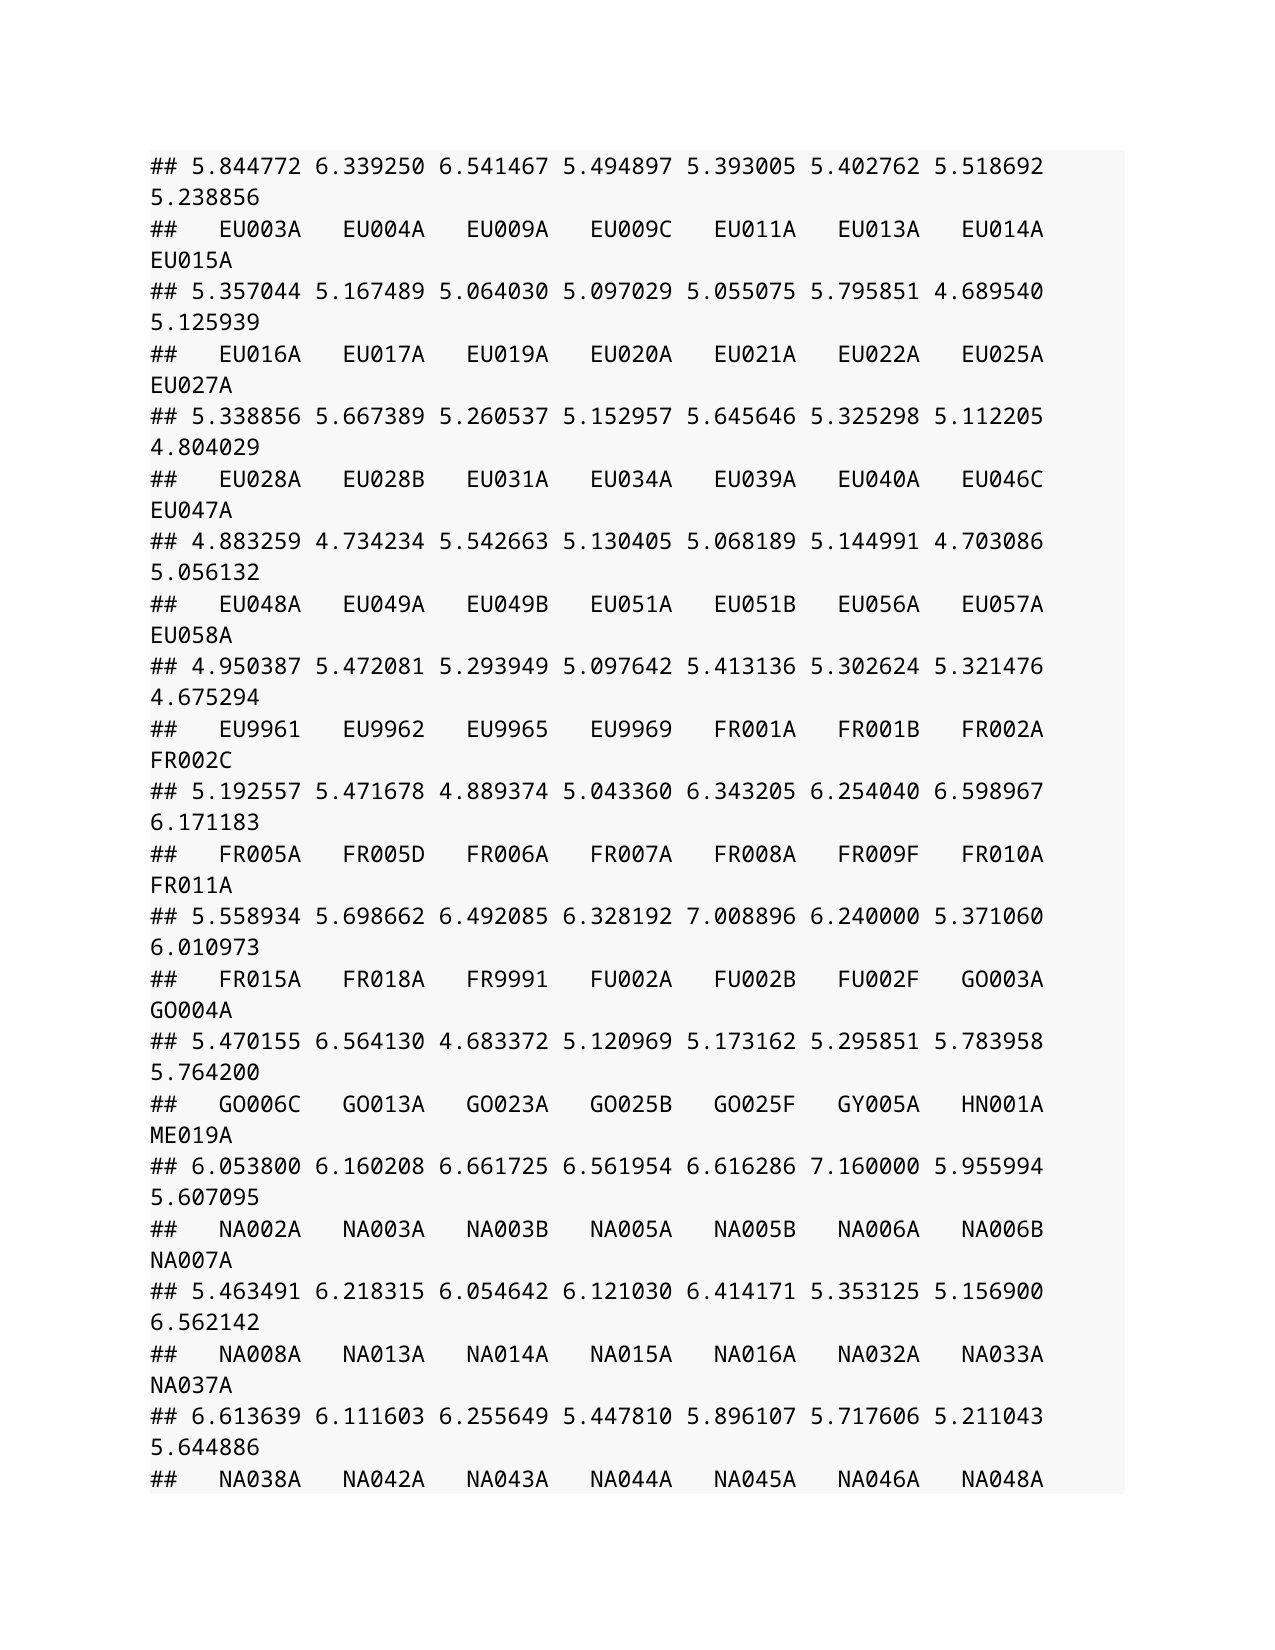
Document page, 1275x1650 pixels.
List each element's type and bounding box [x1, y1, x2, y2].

text [150, 150, 1125, 1494]
